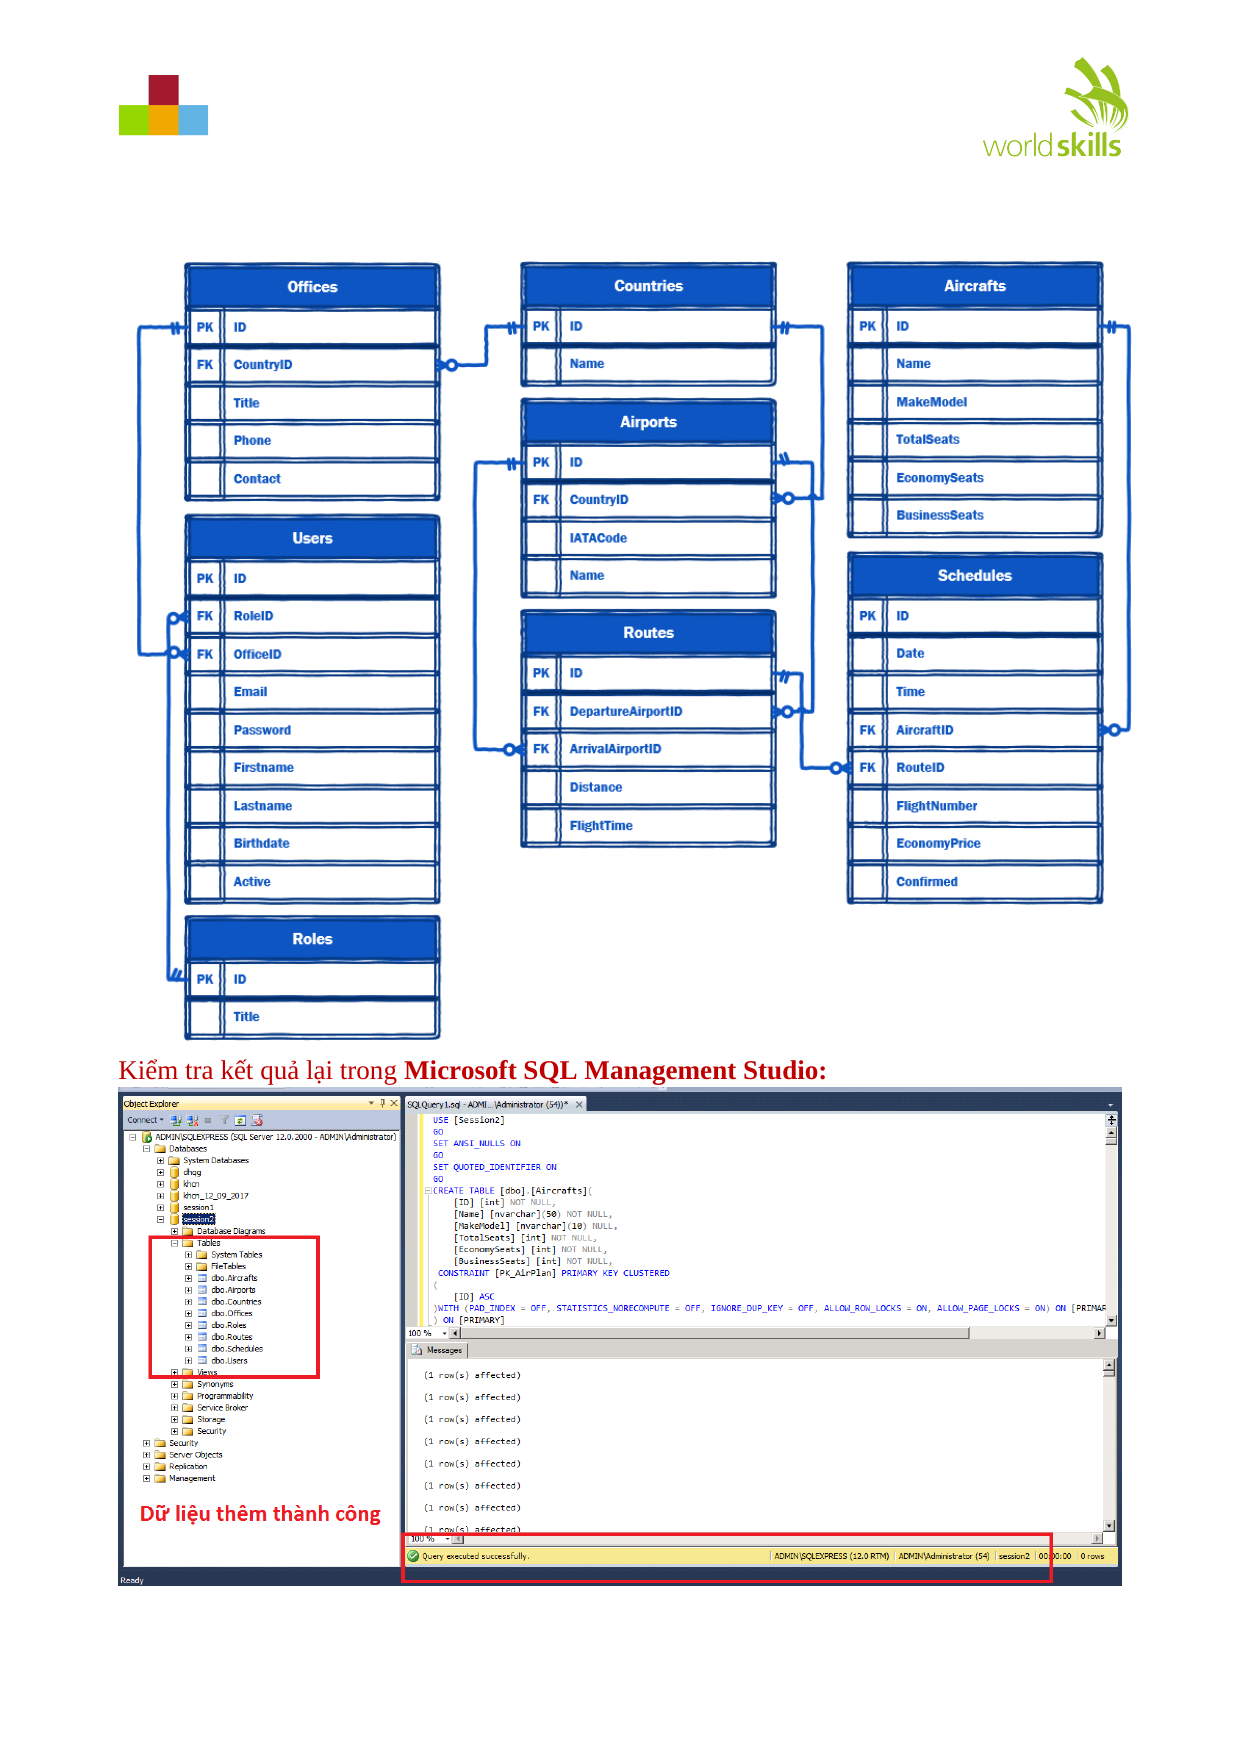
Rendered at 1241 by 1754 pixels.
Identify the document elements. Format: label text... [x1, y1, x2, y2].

picture [118, 1087, 1122, 1586]
picture [967, 40, 1145, 172]
picture [118, 59, 209, 152]
picture [131, 258, 1136, 1044]
